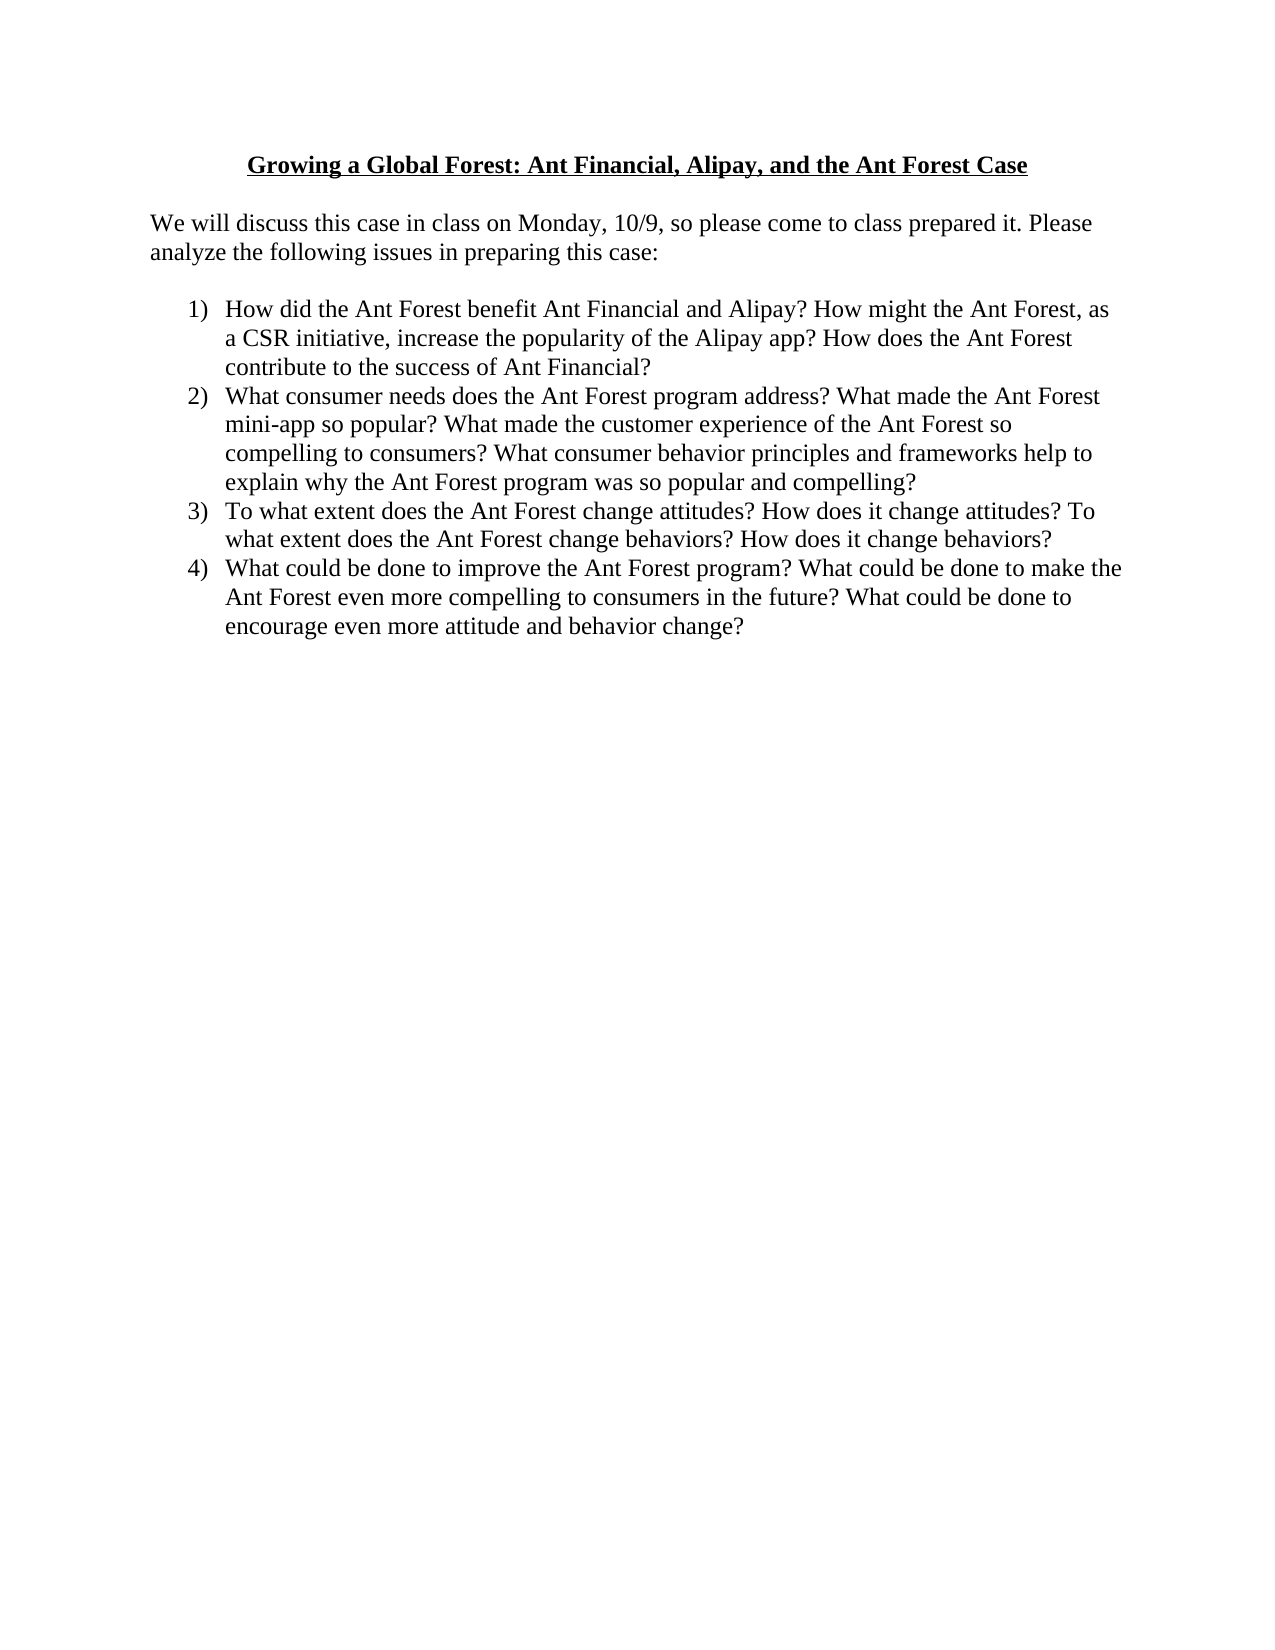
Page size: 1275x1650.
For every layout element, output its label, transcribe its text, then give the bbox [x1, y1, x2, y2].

list What could be done to improve the Ant Forest program? What could be done to make the Ant Forest even more compelling to consumers in the future? What could be done to encourage even more attitude and behavior change? [187, 553, 1125, 639]
list To what extent does the Ant Forest change attitudes? How does it change attitudes? To what extent does the Ant Forest change behaviors? How does it change behaviors? [187, 496, 1125, 553]
list How did the Ant Forest benefit Ant Financial and Alipay? How might the Ant Forest, as a CSR initiative, increase the popularity of the Alipay app? How does the Ant Forest contribute to the success of Ant Financial? [187, 294, 1125, 381]
text Growing a Global Forest: Ant Financial, Alipay, and the Ant Forest Case [150, 150, 1125, 179]
list What consumer needs does the Ant Forest program address? What made the Ant Forest mini-app so popular? What made the customer experience of the Ant Forest so compelling to consumers? What consumer behavior principles and frameworks help to explain why the Ant Forest program was so popular and compelling? [187, 381, 1125, 496]
text We will discuss this case in class on Monday, 10/9, so please come to class prepared it. Please analyze the following issues in preparing this case: [150, 208, 1125, 265]
